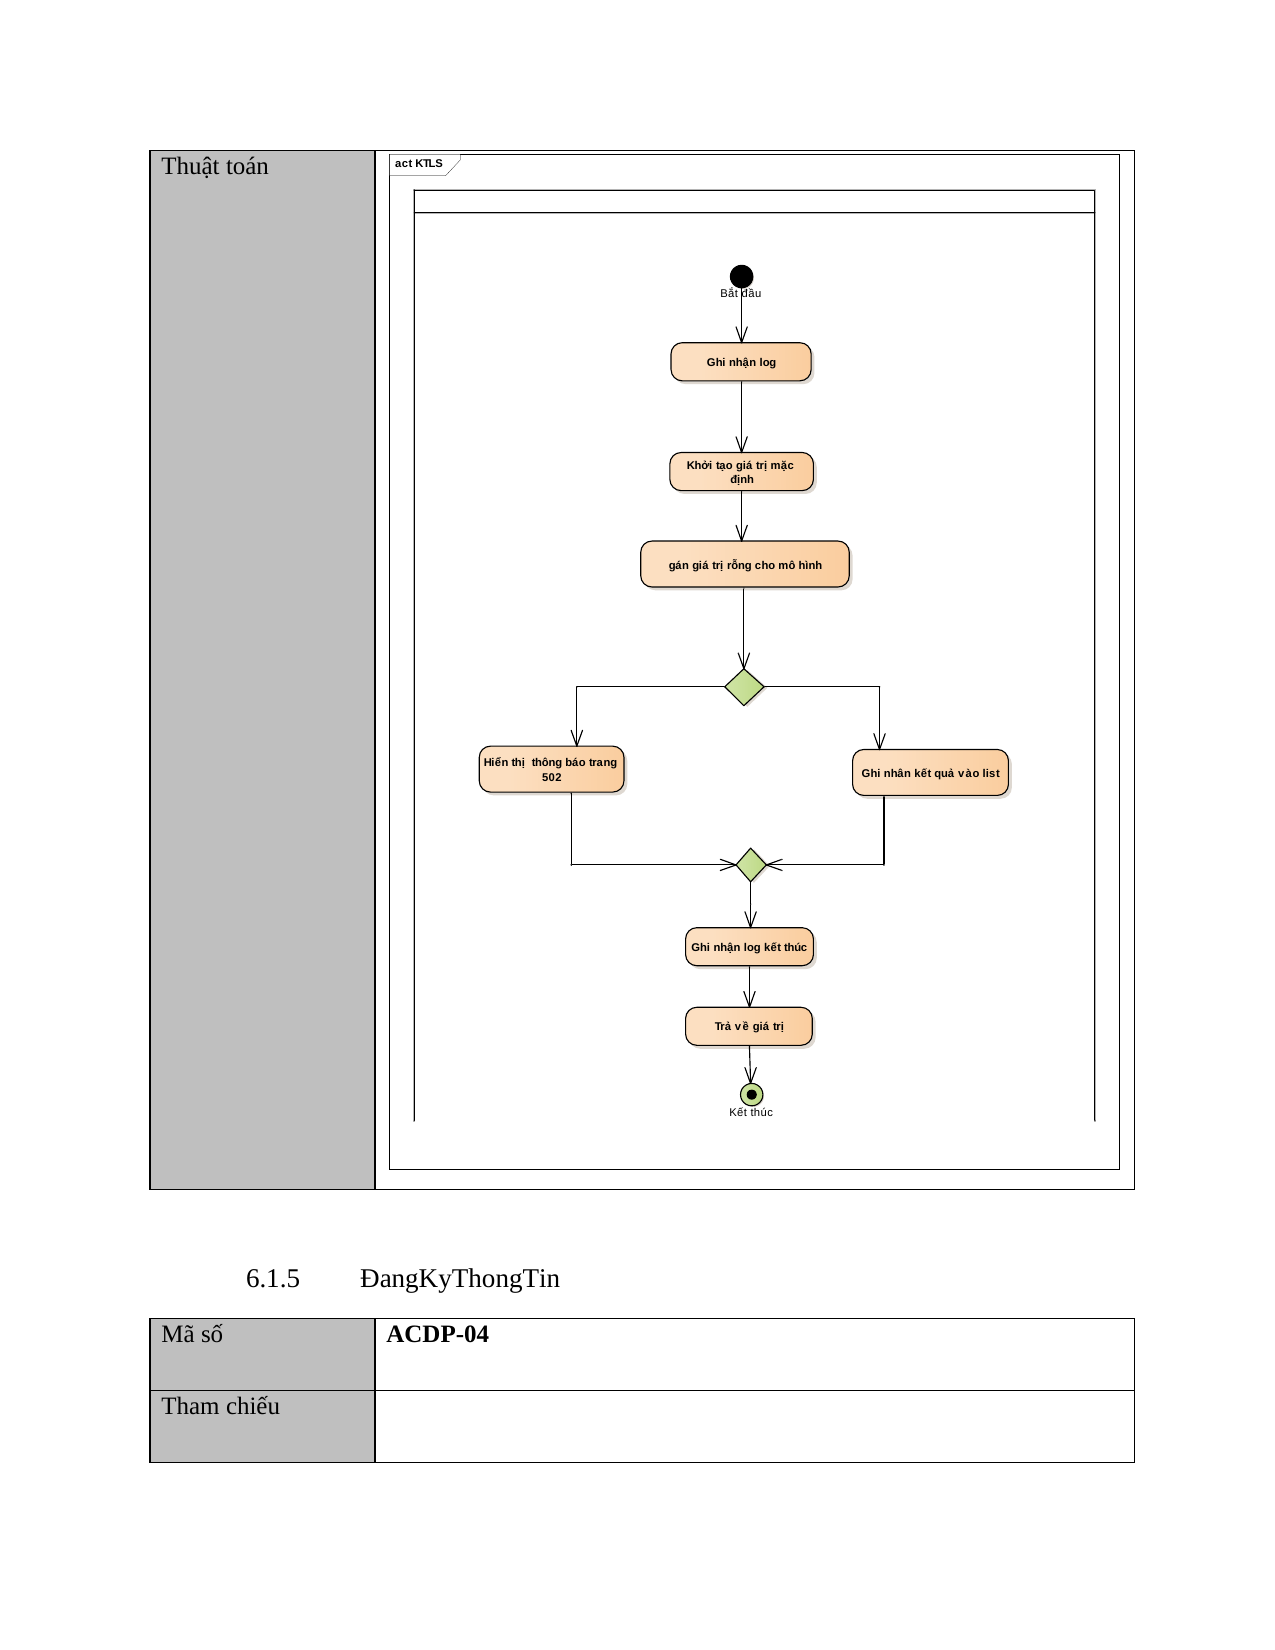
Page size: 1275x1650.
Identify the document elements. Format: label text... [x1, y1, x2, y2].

table_cell [376, 1391, 1134, 1462]
list ĐangKyThongTin [300, 1262, 1125, 1293]
table_cell [376, 151, 1134, 1189]
table_cell Thuật toán [151, 151, 374, 1189]
table_header ACDP-04 [376, 1319, 1134, 1390]
table_header Mã số [151, 1319, 374, 1390]
table_cell Tham chiếu [151, 1391, 374, 1462]
